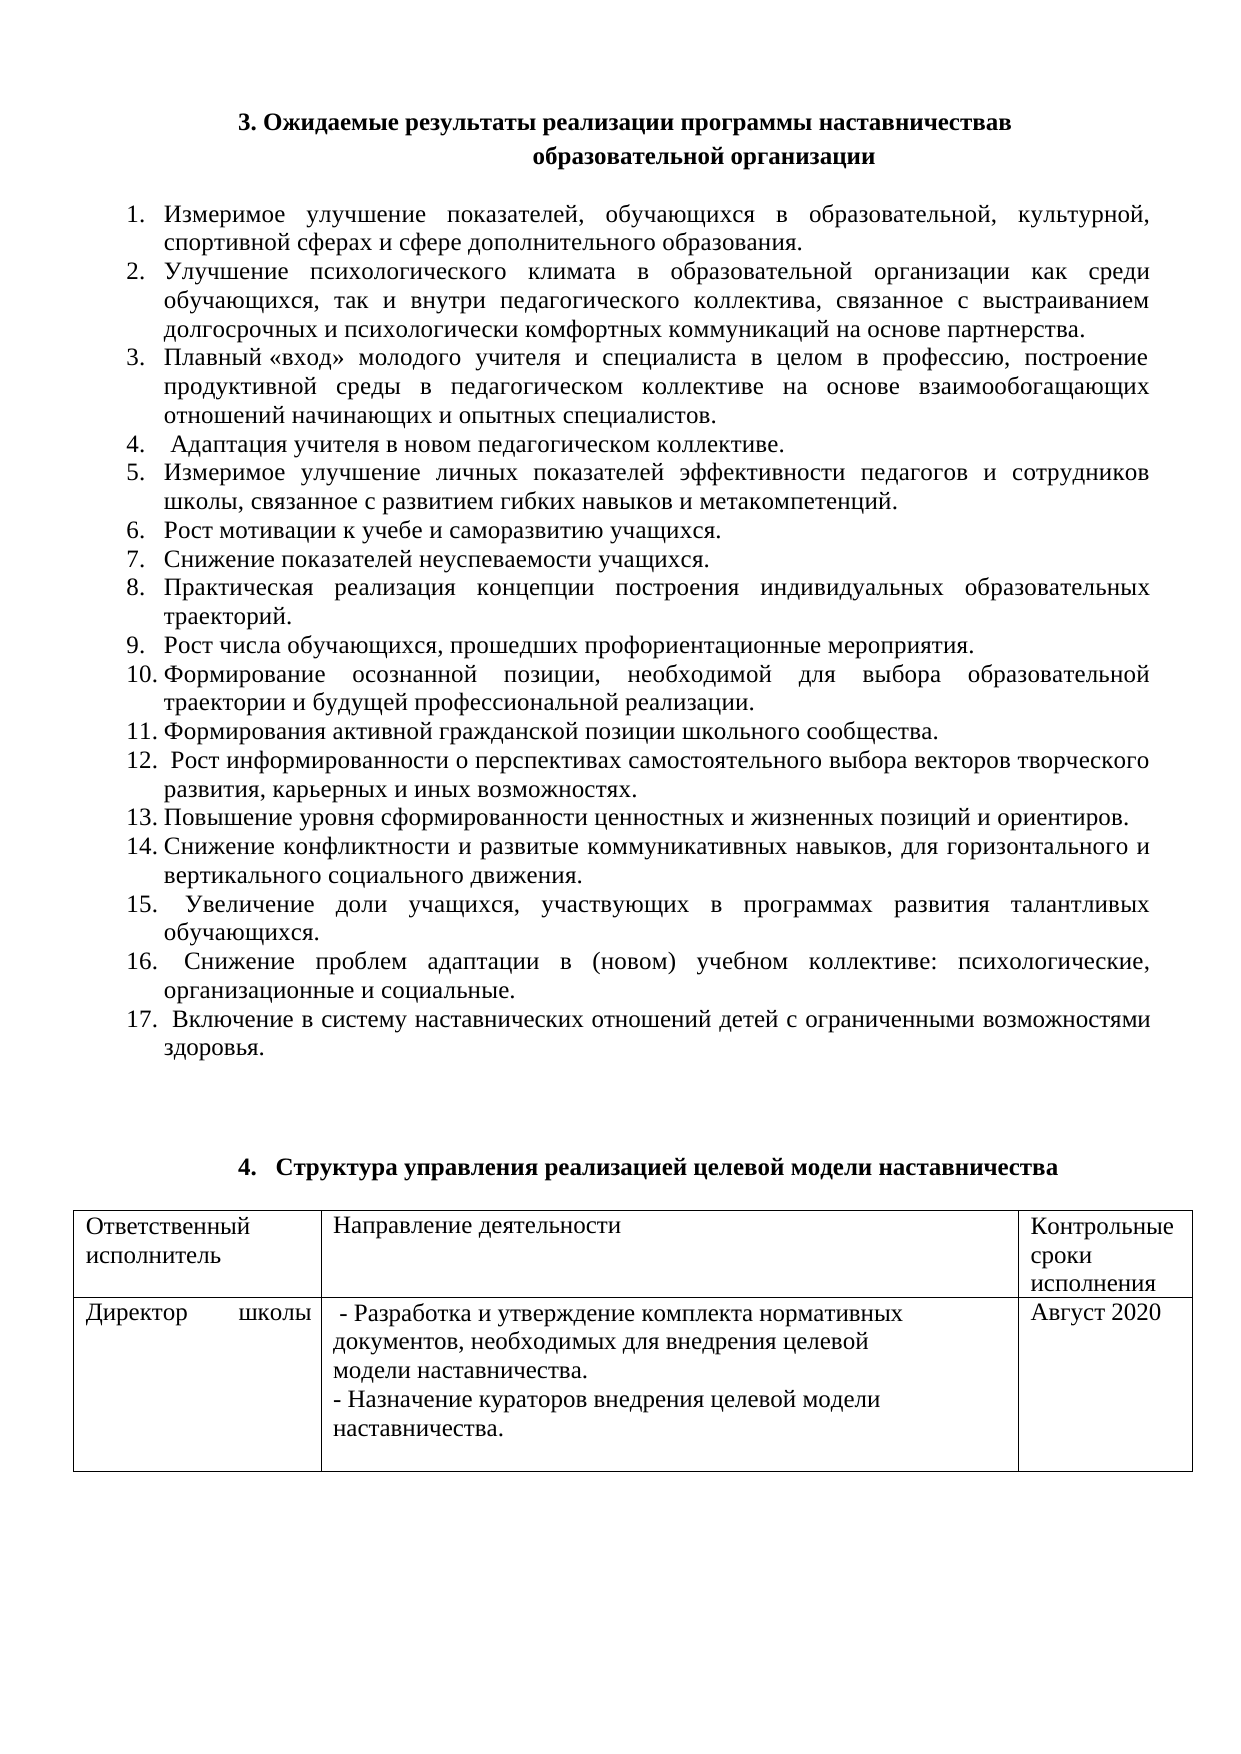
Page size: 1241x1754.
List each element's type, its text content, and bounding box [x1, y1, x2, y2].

list Рост информированности о перспективах самостоятельного выбора векторов творческого развития, карьерных и иных возможностях. [126, 745, 1152, 802]
list Структура управления реализацией целевой модели наставничества [238, 1152, 1152, 1181]
table_header Направление деятельности [322, 1211, 1018, 1297]
table_cell Директор школы [74, 1298, 321, 1471]
list Улучшение психологического климата в образовательной организации как среди обучающихся, так и внутри педагогического коллектива, связанное с выстраиванием долгосрочных и психологически комфортных коммуникаций на основе партнерства. [126, 256, 1152, 342]
table_cell Август 2020 [1019, 1298, 1192, 1471]
list Практическая реализация концепции построения индивидуальных образовательных траекторий. [126, 572, 1152, 630]
table_cell Разработка и утверждение комплекта нормативных документов, необходимых для внедрения целевой модели наставничества. Назначение кураторов внедрения целевой модели наставничества. [322, 1298, 1018, 1471]
list Снижение показателей неуспеваемости учащихся. [126, 544, 1152, 572]
table_header Ответственныйисполнитель [74, 1211, 321, 1297]
list Измеримое улучшение показателей, обучающихся в образовательной, культурной, спортивной сферах и сфере дополнительного образования. [126, 199, 1152, 256]
list Снижение конфликтности и развитые коммуникативных навыков, для горизонтального и вертикального социального движения. [126, 831, 1152, 889]
list Повышение уровня сформированности ценностных и жизненных позиций и ориентиров. [126, 802, 1152, 831]
list Плавный «вход» молодого учителя и специалиста в целом в профессию, построение продуктивной среды в педагогическом коллективе на основе взаимообогащающих отношений начинающих и опытных специалистов. [126, 342, 1152, 429]
list Рост мотивации к учебе и саморазвитию учащихся. [126, 515, 1152, 544]
list Измеримое улучшение личных показателей эффективности педагогов и сотрудников школы, связанное с развитием гибких навыков и метакомпетенций. [126, 457, 1152, 515]
list Адаптация учителя в новом педагогическом коллективе. [126, 429, 1152, 457]
list Включение в систему наставнических отношений детей с ограниченными возможностями здоровья. [126, 1004, 1152, 1061]
table_header Контрольныесроки исполнения [1019, 1211, 1192, 1297]
list Увеличение доли учащихся, участвующих в программах развития талантливых обучающихся. [126, 889, 1152, 946]
text 3. Ожидаемые результаты реализации программы наставничествав [238, 107, 1152, 136]
list Рост числа обучающихся, прошедших профориентационные мероприятия. [126, 630, 1152, 659]
text образовательной организации [532, 141, 1152, 170]
list Формирование осознанной позиции, необходимой для выбора образовательной траектории и будущей профессиональной реализации. [126, 659, 1152, 716]
list Снижение проблем адаптации в (новом) учебном коллективе: психологические, организационные и социальные. [126, 946, 1152, 1004]
list Формирования активной гражданской позиции школьного сообщества. [126, 716, 1152, 745]
